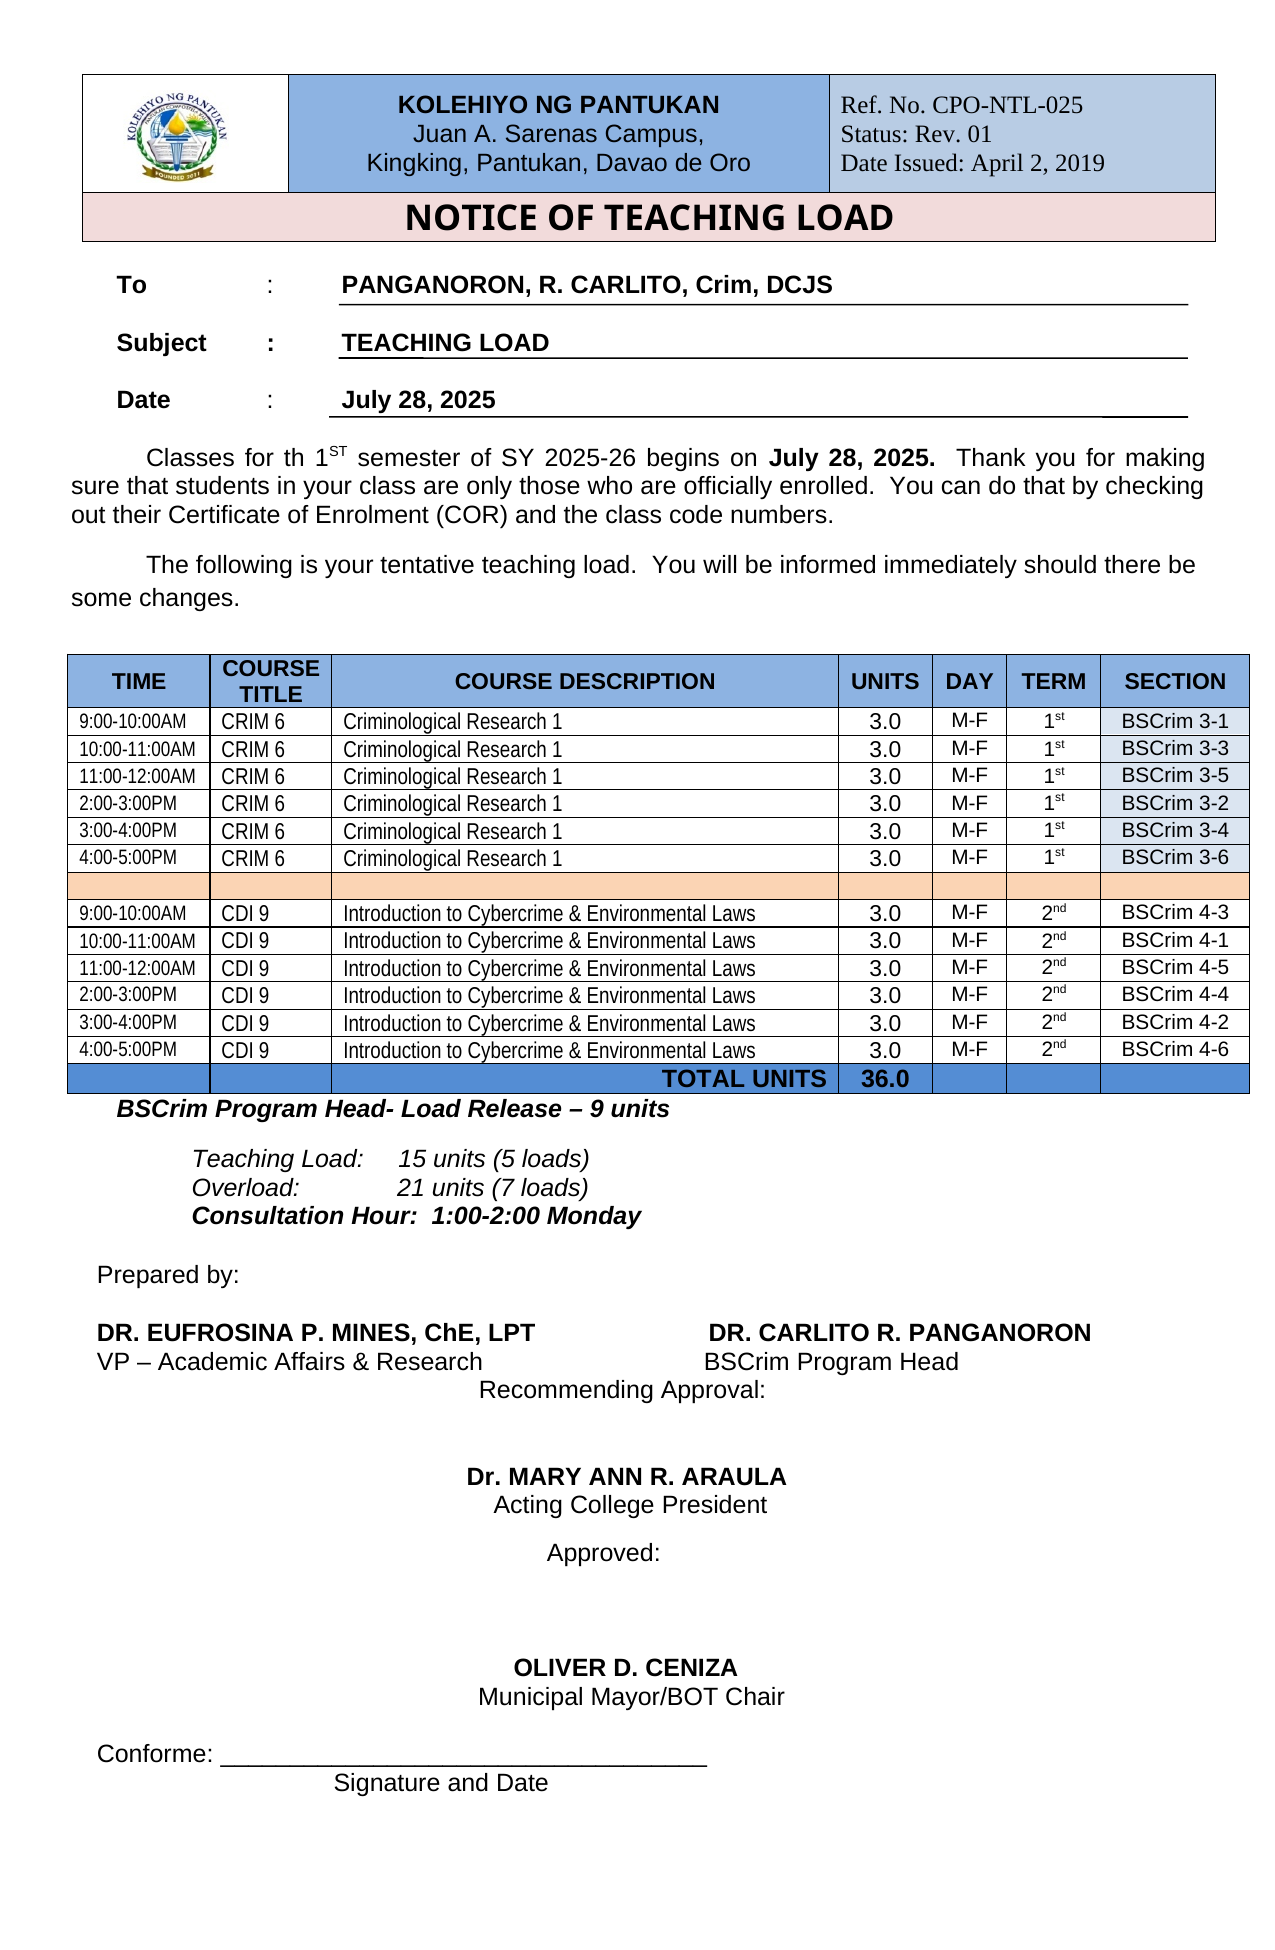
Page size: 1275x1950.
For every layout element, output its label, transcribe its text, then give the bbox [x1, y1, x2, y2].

table_cell M-F [933, 955, 1006, 981]
table_cell 3.0 [839, 928, 932, 954]
table_cell M-F [933, 790, 1006, 817]
table_cell CRIM 6 [211, 736, 331, 762]
table_cell CRIM 6 [211, 818, 331, 844]
table_cell 3.0 [839, 955, 932, 981]
table_cell BSCrim 3-5 [1101, 763, 1249, 789]
table_cell TOTAL UNITS [332, 1064, 838, 1093]
table_cell Introduction to Cybercrime & Environmental Laws [332, 955, 838, 981]
table_cell M-F [933, 736, 1006, 762]
table_cell BSCrim 3-2 [1101, 790, 1249, 817]
table_cell M-F [933, 845, 1006, 872]
table_cell 3.0 [839, 1037, 932, 1063]
table_cell M-F [933, 982, 1006, 1008]
table_cell BSCrim 3-4 [1101, 818, 1249, 844]
table_cell 1st [1007, 708, 1100, 734]
list Subject : TEACHING LOAD [116, 328, 1216, 356]
table_cell 3:00-4:00PM [68, 1010, 209, 1036]
table_cell 2nd [1007, 928, 1100, 954]
table_cell [1101, 873, 1249, 899]
table_cell M-F [933, 928, 1006, 954]
table_cell [68, 1064, 209, 1093]
table_cell 2nd [1007, 1037, 1100, 1063]
table_cell [839, 873, 932, 899]
table_cell BSCrim 3-3 [1101, 736, 1249, 762]
table_cell 1st [1007, 818, 1100, 844]
table_cell 9:00-10:00AM [68, 708, 209, 734]
table_cell 3:00-4:00PM [68, 818, 209, 844]
table_cell BSCrim 4-2 [1101, 1010, 1249, 1036]
table_cell 3.0 [839, 763, 932, 789]
table_cell 11:00-12:00AM [68, 955, 209, 981]
table_cell [211, 1064, 331, 1093]
table_cell M-F [933, 900, 1006, 926]
table_cell BSCrim 4-1 [1101, 928, 1249, 954]
table_cell CRIM 6 [211, 845, 331, 872]
table_cell Criminological Research 1 [332, 818, 838, 844]
list Consultation Hour: 1:00-2:00 Monday [116, 1201, 1216, 1230]
table_cell Criminological Research 1 [332, 736, 838, 762]
table_cell CDI 9 [211, 955, 331, 981]
table_cell 10:00-11:00AM [68, 736, 209, 762]
table_cell 2nd [1007, 900, 1100, 926]
table_cell BSCrim 4-3 [1101, 900, 1249, 926]
list Date : July 28, 2025 [116, 385, 1216, 414]
table_cell 11:00-12:00AM [68, 763, 209, 789]
table_header UNITS [839, 655, 932, 707]
table_cell 9:00-10:00AM [68, 900, 209, 926]
table_cell 1st [1007, 763, 1100, 789]
table_header COURSE TITLE [211, 655, 331, 707]
table_cell [933, 1064, 1006, 1093]
table_cell Criminological Research 1 [332, 763, 838, 789]
list To : PANGANORON, R. CARLITO, Crim, DCJS [116, 270, 1216, 299]
table_cell CDI 9 [211, 1037, 331, 1063]
table_cell [1101, 1064, 1249, 1093]
table_cell 3.0 [839, 790, 932, 817]
table_cell 1st [1007, 736, 1100, 762]
table_cell [1007, 873, 1100, 899]
table_cell 4:00-5:00PM [68, 845, 209, 872]
table_cell CRIM 6 [211, 763, 331, 789]
table_cell CDI 9 [211, 982, 331, 1008]
table_cell [332, 873, 838, 899]
table_cell 2nd [1007, 1010, 1100, 1036]
table_header SECTION [1101, 655, 1249, 707]
table_cell Introduction to Cybercrime & Environmental Laws [332, 928, 838, 954]
table_cell CDI 9 [211, 900, 331, 926]
table_cell 3.0 [839, 845, 932, 872]
table_cell M-F [933, 818, 1006, 844]
table_cell CDI 9 [211, 928, 331, 954]
table_cell 10:00-11:00AM [68, 928, 209, 954]
text BSCrim Program Head- Load Release – 9 units [41, 1094, 1216, 1123]
table_cell [68, 873, 209, 899]
table_cell Criminological Research 1 [332, 708, 838, 734]
table_cell Introduction to Cybercrime & Environmental Laws [332, 1010, 838, 1036]
table_header COURSE DESCRIPTION [332, 655, 838, 707]
table_cell 4:00-5:00PM [68, 1037, 209, 1063]
table_cell BSCrim 3-1 [1101, 708, 1249, 734]
table_cell 3.0 [839, 982, 932, 1008]
table_cell 2nd [1007, 955, 1100, 981]
list Overload: 21 units (7 loads) [116, 1172, 1216, 1201]
list Teaching Load: 15 units (5 loads) [116, 1144, 1216, 1172]
table_cell Introduction to Cybercrime & Environmental Laws [332, 900, 838, 926]
table_cell Criminological Research 1 [332, 845, 838, 872]
table_cell CRIM 6 [211, 708, 331, 734]
table_cell 2:00-3:00PM [68, 790, 209, 817]
table_cell 2nd [1007, 982, 1100, 1008]
picture [123, 90, 230, 183]
table_cell Criminological Research 1 [332, 790, 838, 817]
table_cell [1007, 1064, 1100, 1093]
table_cell Introduction to Cybercrime & Environmental Laws [332, 1037, 838, 1063]
table_cell 2:00-3:00PM [68, 982, 209, 1008]
table_cell M-F [933, 763, 1006, 789]
table_cell M-F [933, 1037, 1006, 1063]
table_cell M-F [933, 1010, 1006, 1036]
table_cell CRIM 6 [211, 790, 331, 817]
table_cell 3.0 [839, 708, 932, 734]
table_cell BSCrim 4-4 [1101, 982, 1249, 1008]
table_header TIME [68, 655, 209, 707]
table_cell 1st [1007, 790, 1100, 817]
table_cell Introduction to Cybercrime & Environmental Laws [332, 982, 838, 1008]
table_header DAY [933, 655, 1006, 707]
table_cell CDI 9 [211, 1010, 331, 1036]
table_cell 3.0 [839, 1010, 932, 1036]
table_cell 3.0 [839, 818, 932, 844]
table_cell 3.0 [839, 900, 932, 926]
table_cell [933, 873, 1006, 899]
table_cell BSCrim 4-6 [1101, 1037, 1249, 1063]
table_cell 36.0 [839, 1064, 932, 1093]
table_cell M-F [933, 708, 1006, 734]
table_cell BSCrim 3-6 [1101, 845, 1249, 872]
table_cell [211, 873, 331, 899]
table_cell 3.0 [839, 736, 932, 762]
table_cell BSCrim 4-5 [1101, 955, 1249, 981]
table_cell 1st [1007, 845, 1100, 872]
table_header TERM [1007, 655, 1100, 707]
